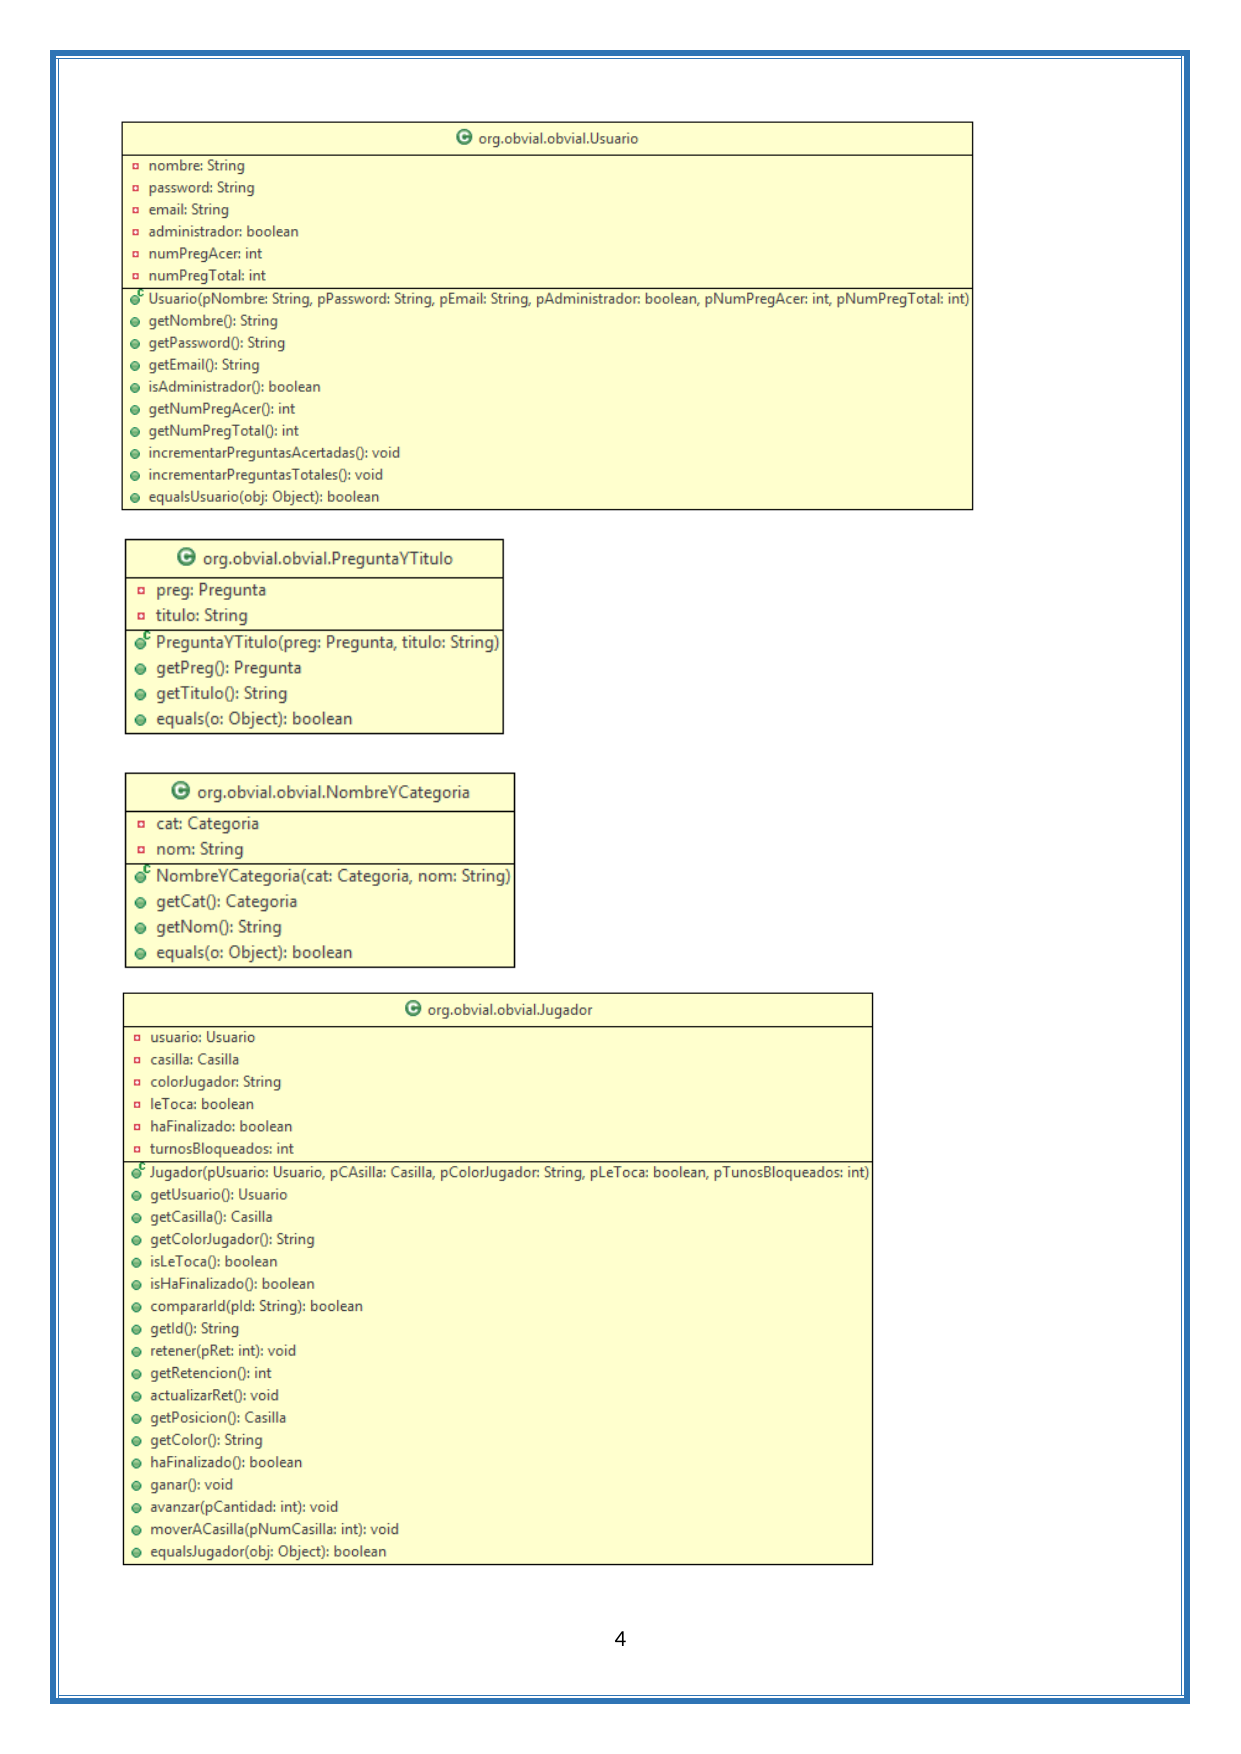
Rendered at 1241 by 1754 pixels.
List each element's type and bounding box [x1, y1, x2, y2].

picture [118, 532, 531, 971]
picture [118, 118, 977, 514]
picture [118, 989, 877, 1569]
